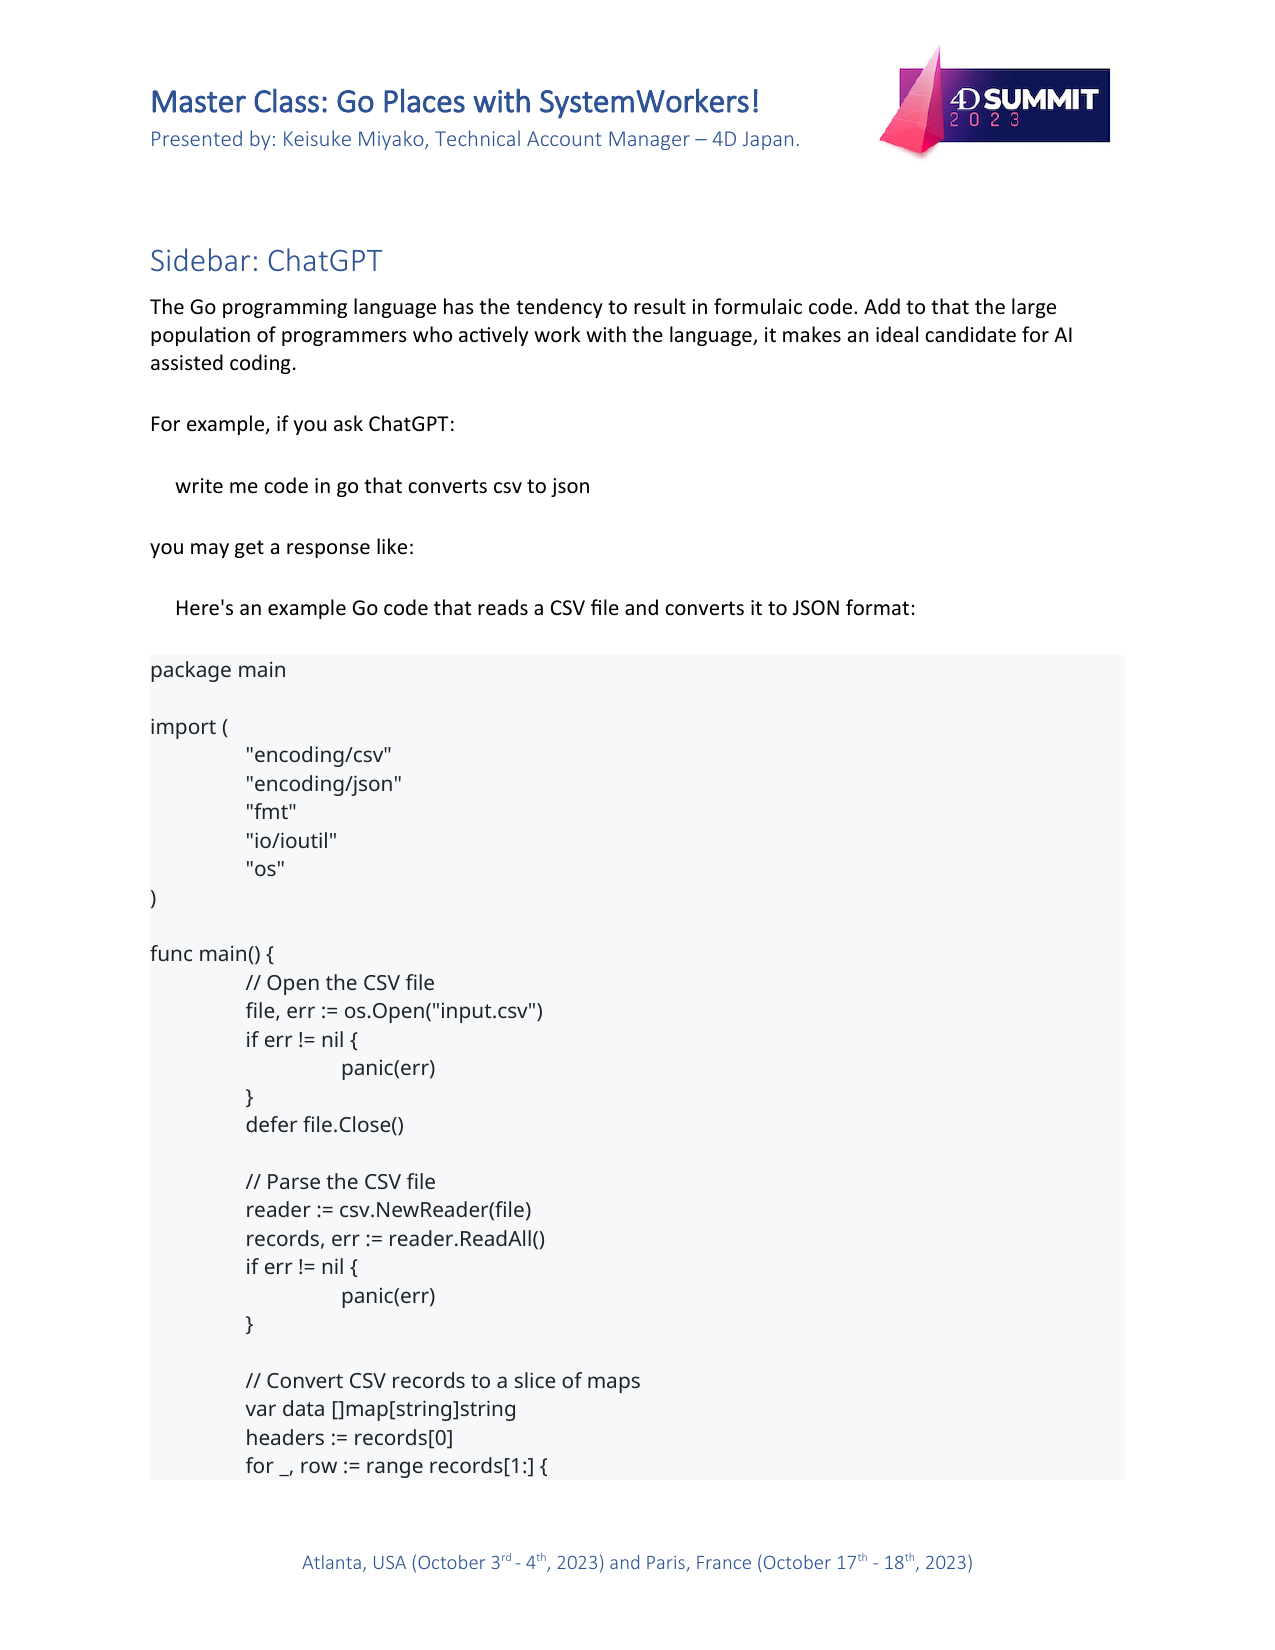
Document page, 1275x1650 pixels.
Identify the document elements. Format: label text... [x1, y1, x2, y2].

text The Go programming language has the tendency to result in formulaic code. Add to that the large population of programmers who actively work with the language, it makes an ideal candidate for AI assisted coding. [150, 292, 1125, 376]
text func main() { [150, 939, 1125, 968]
text write me code in go that converts csv to json [175, 471, 1125, 499]
text } [150, 1082, 1125, 1110]
text "encoding/csv" [150, 741, 1125, 769]
text // Convert CSV records to a slice of maps [150, 1366, 1125, 1394]
text defer file.Close() [150, 1110, 1125, 1139]
text records, err := reader.ReadAll() [150, 1224, 1125, 1252]
text } [150, 1309, 1125, 1338]
text import ( [150, 712, 1125, 741]
text // Open the CSV file [150, 968, 1125, 996]
text you may get a response like: [150, 532, 1125, 561]
text "io/ioutil" [150, 826, 1125, 854]
text file, err := os.Open("input.csv") [150, 996, 1125, 1025]
text // Parse the CSV file [150, 1167, 1125, 1196]
text Here's an example Go code that reads a CSV file and converts it to JSON format: [175, 594, 1125, 622]
text package main [150, 655, 1125, 684]
text for _, row := range records[1:] { [150, 1451, 1125, 1480]
text ) [150, 883, 1125, 911]
text if err != nil { [150, 1025, 1125, 1053]
text "os" [150, 854, 1125, 883]
text panic(err) [150, 1281, 1125, 1309]
text "encoding/json" [150, 769, 1125, 797]
text if err != nil { [150, 1252, 1125, 1281]
text panic(err) [150, 1053, 1125, 1082]
text reader := csv.NewReader(file) [150, 1196, 1125, 1224]
subtitle Sidebar: ChatGPT [150, 239, 1125, 280]
text "fmt" [150, 797, 1125, 826]
picture [868, 22, 1125, 190]
text headers := records[0] [150, 1423, 1125, 1451]
text var data []map[string]string [150, 1394, 1125, 1423]
text For example, if you ask ChatGPT: [150, 410, 1125, 438]
